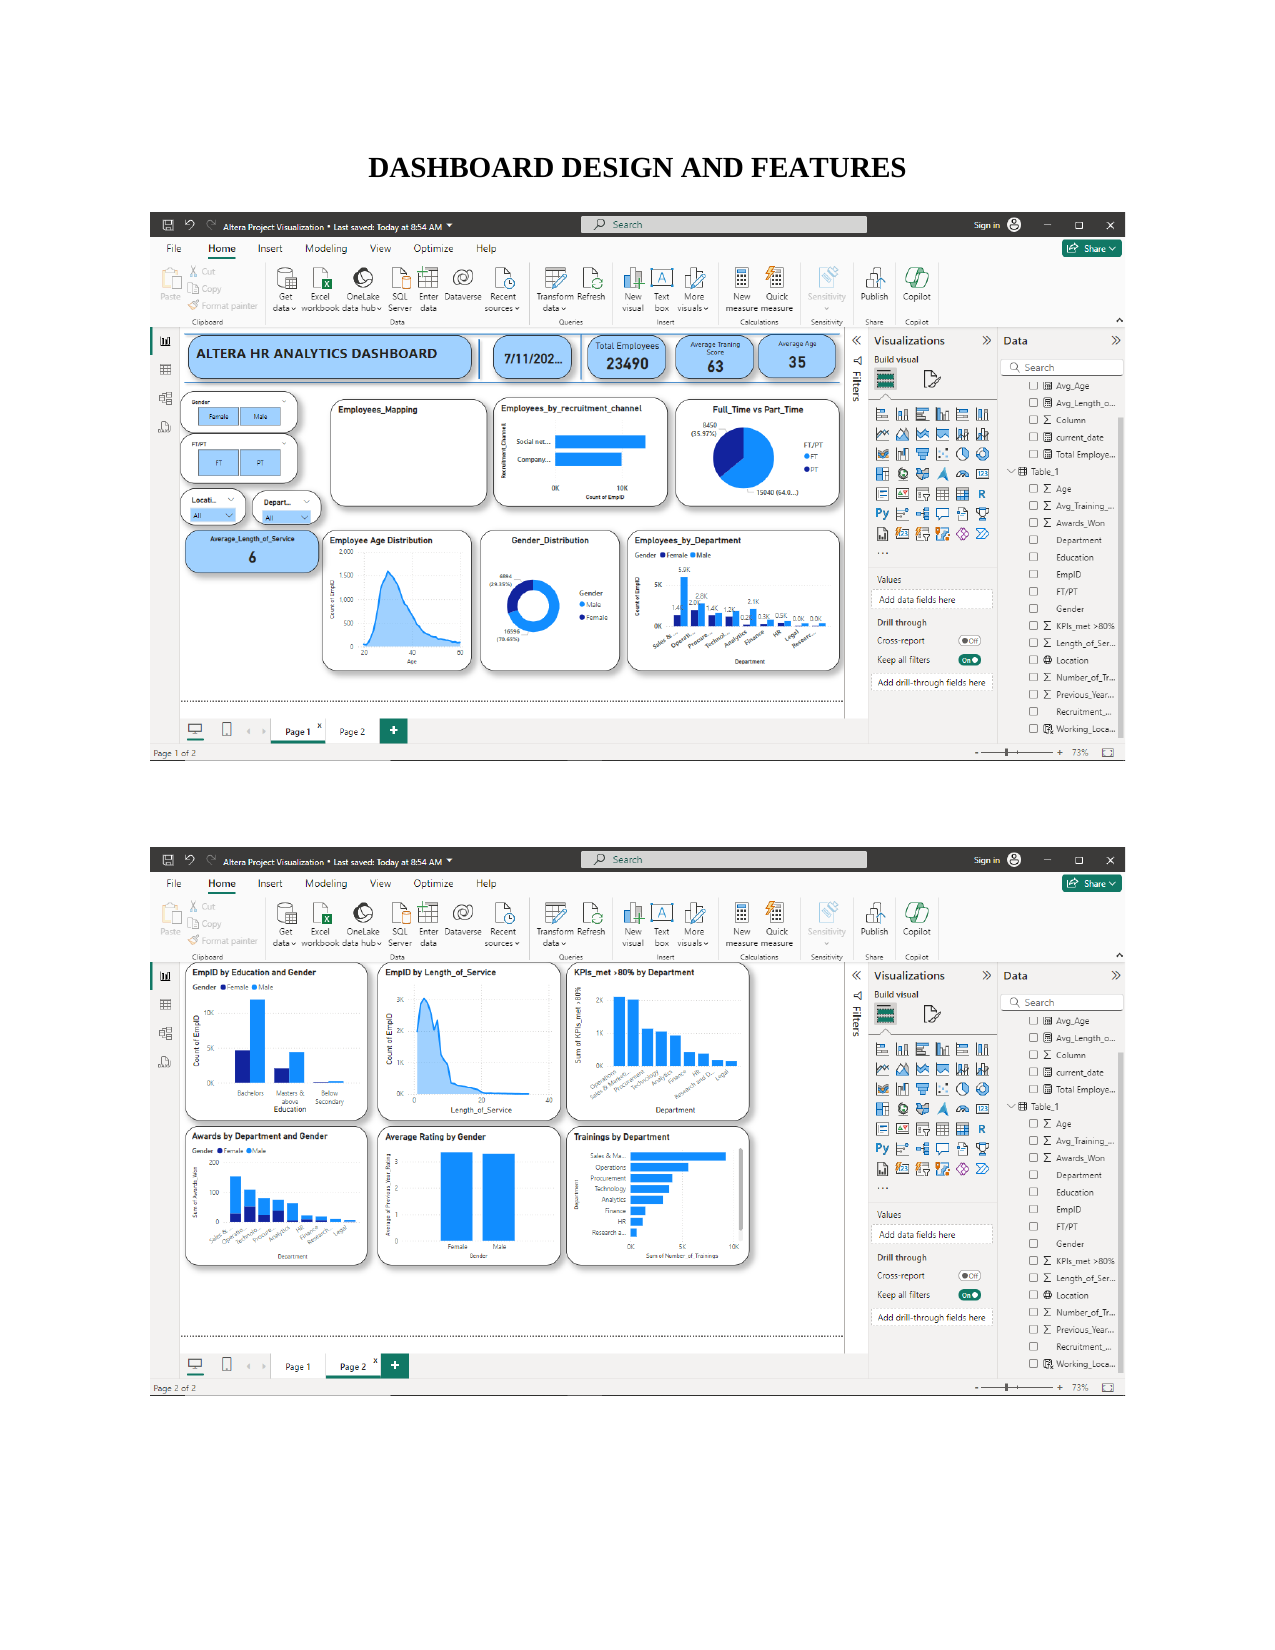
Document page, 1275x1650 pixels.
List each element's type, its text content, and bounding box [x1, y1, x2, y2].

picture [150, 212, 1125, 761]
text DASHBOARD DESIGN AND FEATURES [150, 150, 1125, 183]
picture [150, 847, 1125, 1396]
